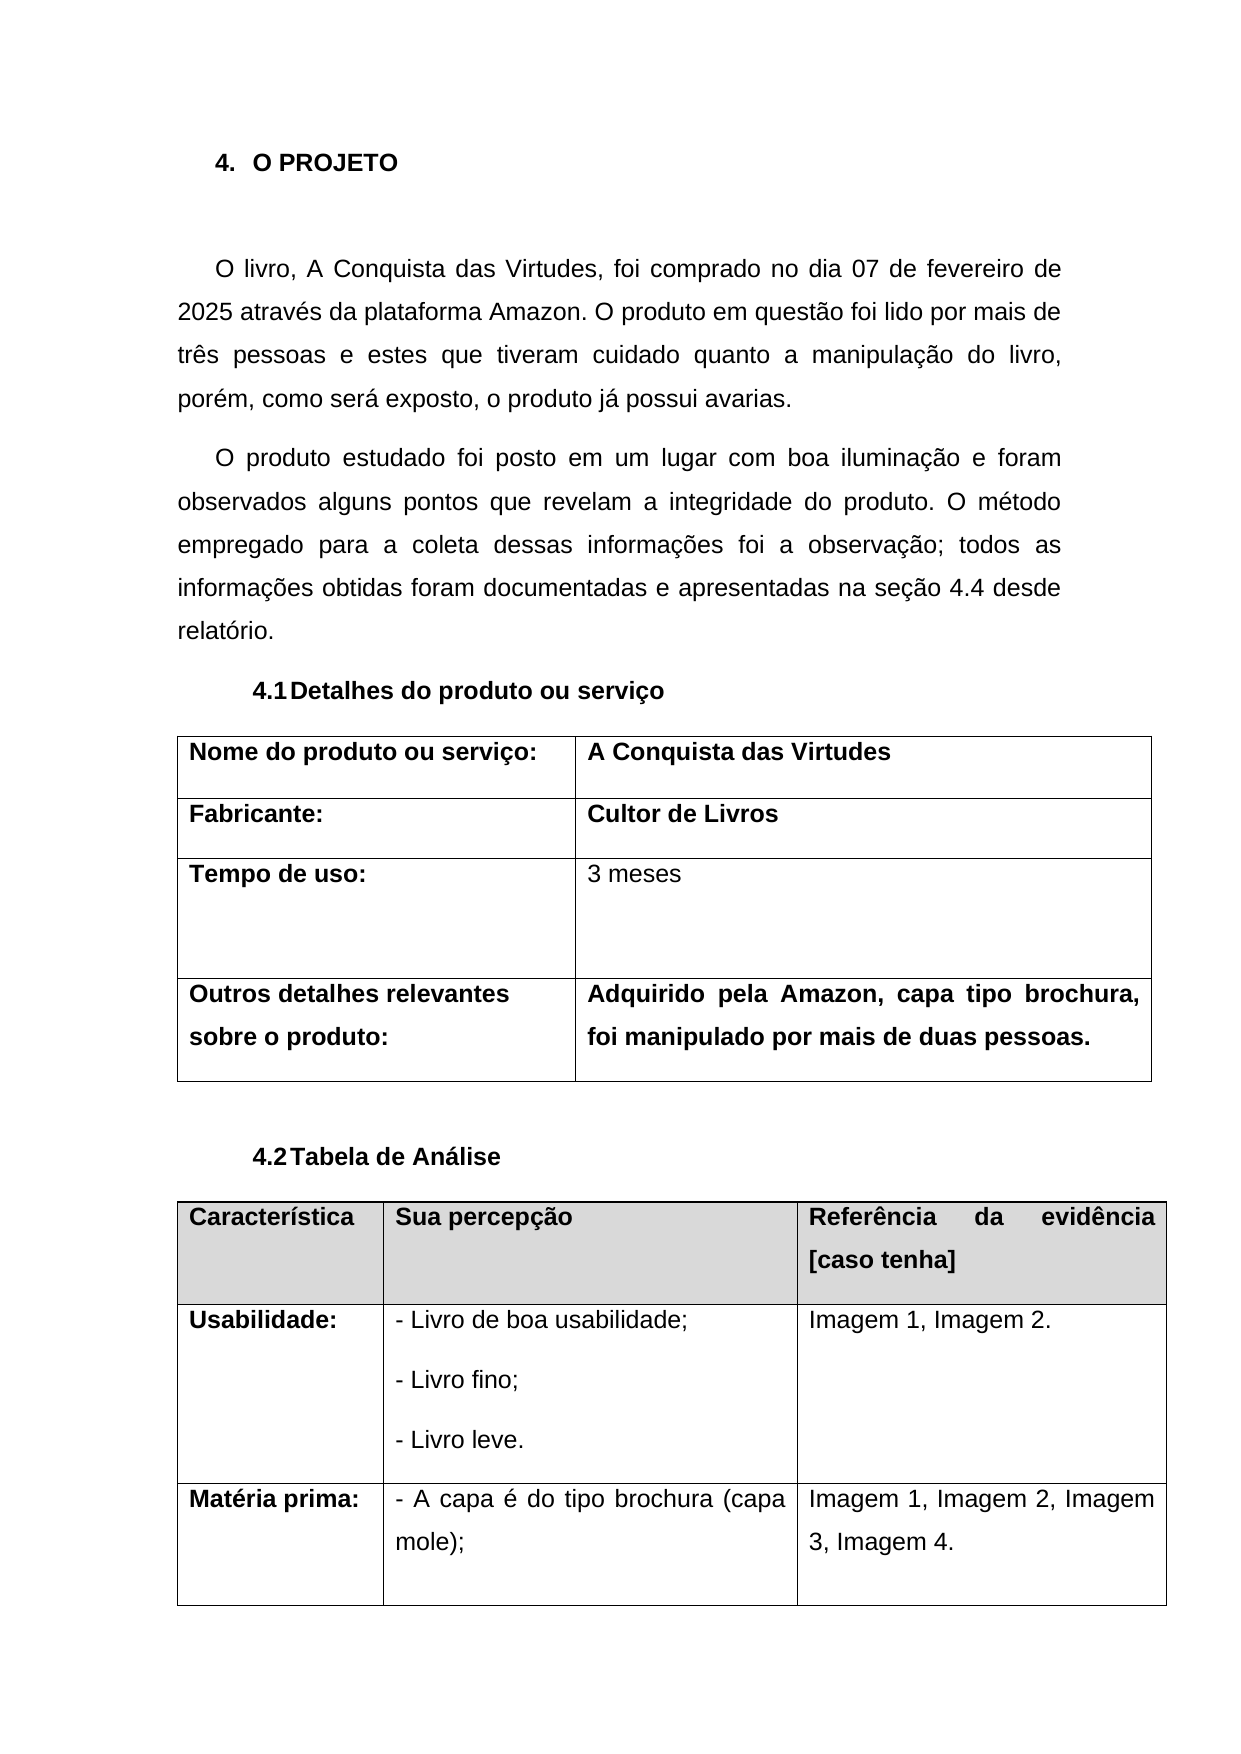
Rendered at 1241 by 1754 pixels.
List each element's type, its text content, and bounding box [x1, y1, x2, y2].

table_cell Adquirido pela Amazon, capa tipo brochura, foi manipulado por mais de duas pessoas. [576, 979, 1151, 1081]
table_cell Tempo de uso: [178, 859, 575, 978]
table_cell Fabricante: [178, 799, 575, 857]
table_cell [798, 1484, 1166, 1605]
table_cell Cultor de Livros [576, 799, 1151, 857]
text O livro, A Conquista das Virtudes, foi comprado no dia 07 de fevereiro de 2025 através da plataforma Amazon. O produto em questão foi lido por mais de três pessoas e estes que tiveram cuidado quanto a manipulação do livro, porém, como será exposto, o produto já possui avarias. [177, 254, 1063, 412]
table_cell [384, 1484, 797, 1605]
table_header Sua percepção [384, 1203, 797, 1304]
text O produto estudado foi posto em um lugar com boa iluminação e foram observados alguns pontos que revelam a integridade do produto. O método empregado para a coleta dessas informações foi a observação; todos as informações obtidas foram documentadas e apresentadas na seção 4.4 desde relatório. [177, 443, 1063, 645]
table_cell - Livro de boa usabilidade; - Livro fino; - Livro leve. [384, 1305, 797, 1483]
table_cell Outros detalhes relevantes sobre o produto: [178, 979, 575, 1081]
subtitle Tabela de Análise [252, 1142, 1063, 1170]
table_header A Conquista das Virtudes [576, 737, 1151, 798]
table_cell Usabilidade: [178, 1305, 383, 1483]
table_cell Imagem 1, Imagem 2. [798, 1305, 1166, 1483]
table_header Referência da evidência [caso tenha] [798, 1203, 1166, 1304]
table_cell Matéria prima: [178, 1484, 383, 1605]
table_cell 3 meses [576, 859, 1151, 978]
subtitle Detalhes do produto ou serviço [252, 676, 1063, 704]
subtitle O PROJETO [215, 148, 1063, 176]
table_header Característica [178, 1203, 383, 1304]
table_header Nome do produto ou serviço: [178, 737, 575, 798]
